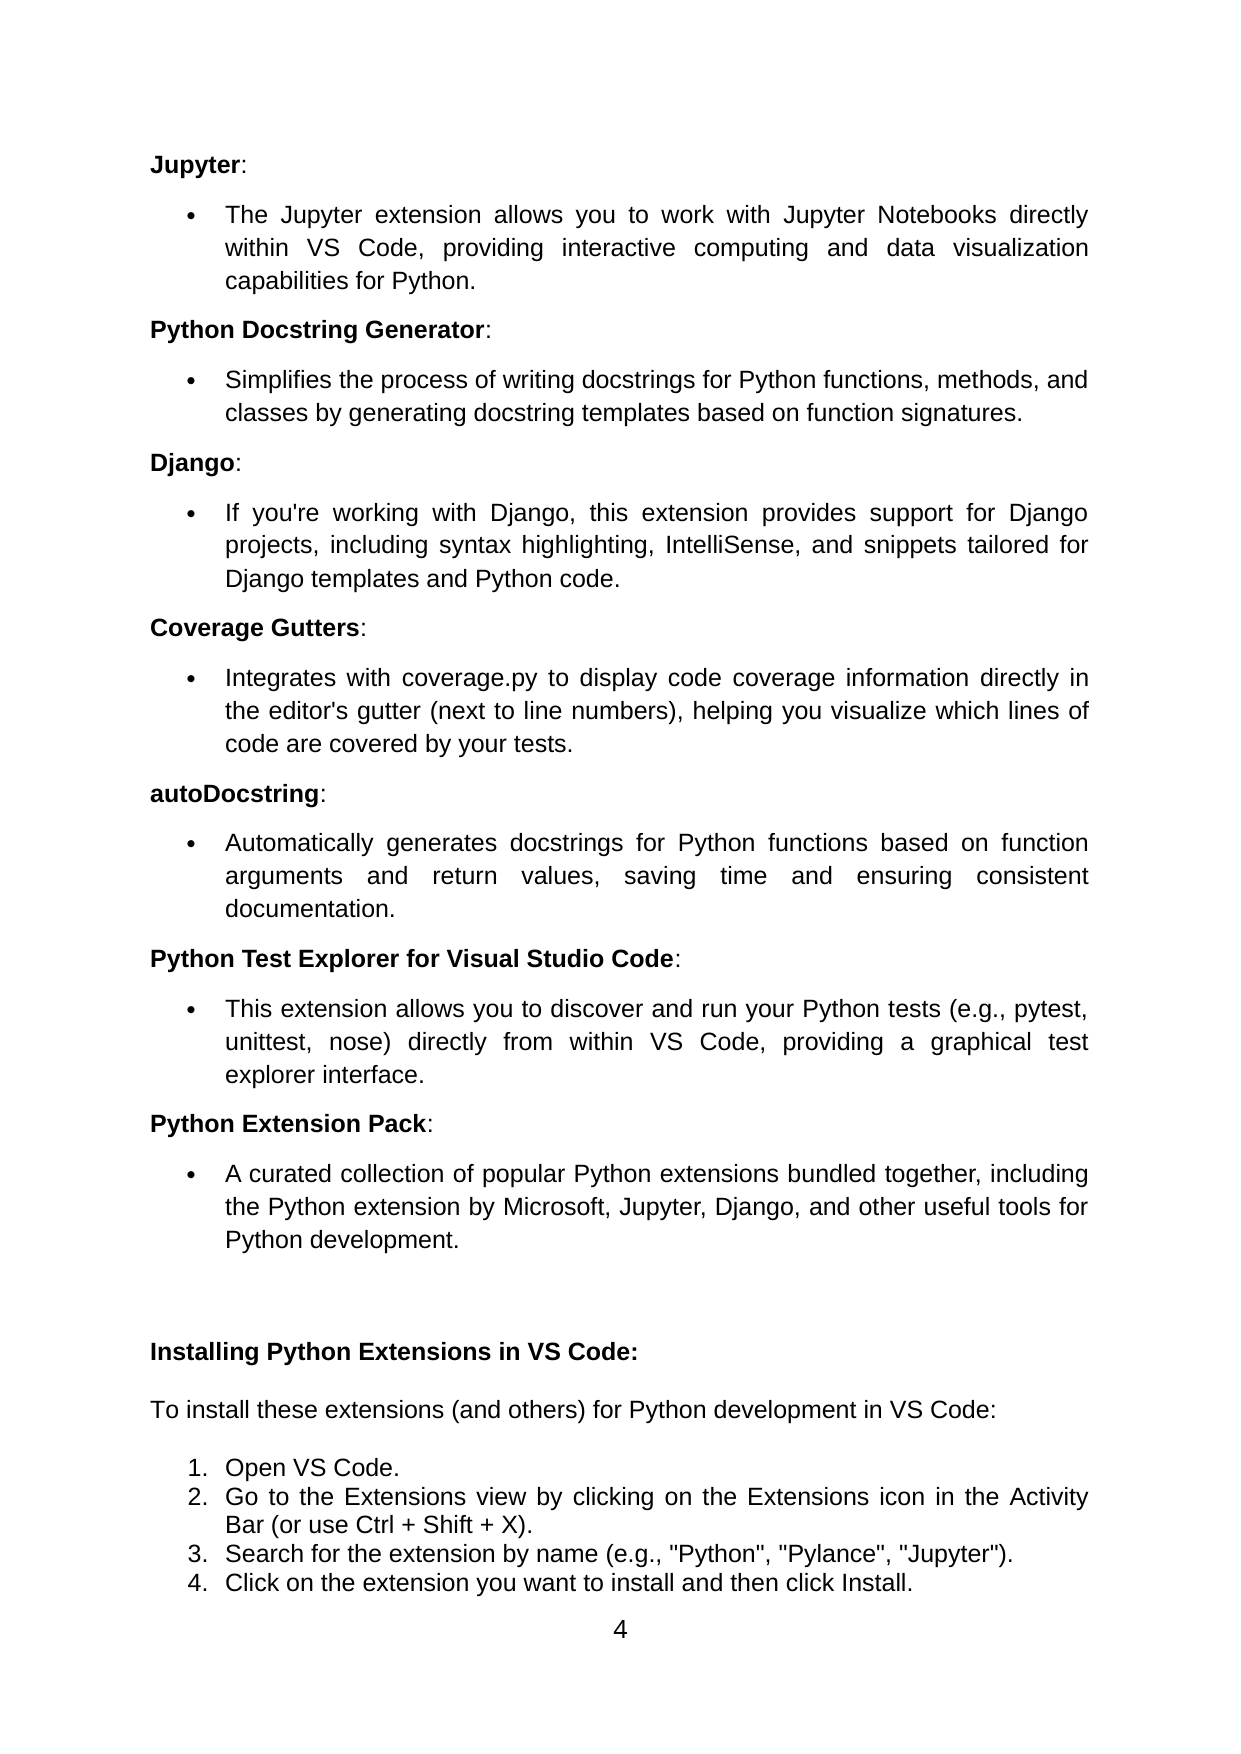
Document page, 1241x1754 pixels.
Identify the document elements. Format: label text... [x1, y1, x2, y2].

text autoDocstring: [150, 779, 1090, 807]
text Python Extension Pack: [150, 1109, 1090, 1138]
list Open VS Code. [187, 1453, 1090, 1482]
list This extension allows you to discover and run your Python tests (e.g., pytest, unittest, nose) directly from within VS Code, providing a graphical test explorer interface. [187, 994, 1090, 1088]
text Installing Python Extensions in VS Code: [150, 1337, 1090, 1366]
text Jupyter: [150, 150, 1090, 179]
text Coverage Gutters: [150, 613, 1090, 642]
list The Jupyter extension allows you to work with Jupyter Notebooks directly within VS Code, providing interactive computing and data visualization capabilities for Python. [187, 200, 1090, 294]
list Automatically generates docstrings for Python functions based on function arguments and return values, saving time and ensuring consistent documentation. [187, 828, 1090, 923]
text Python Test Explorer for Visual Studio Code: [150, 944, 1090, 973]
list Simplifies the process of writing docstrings for Python functions, methods, and classes by generating docstring templates based on function signatures. [187, 365, 1090, 427]
text To install these extensions (and others) for Python development in VS Code: [150, 1395, 1090, 1424]
list A curated collection of popular Python extensions bundled together, including the Python extension by Microsoft, Jupyter, Django, and other useful tools for Python development. [187, 1159, 1090, 1254]
text Python Docstring Generator: [150, 315, 1090, 344]
list Integrates with coverage.py to display code coverage information directly in the editor's gutter (next to line numbers), helping you visualize which lines of code are covered by your tests. [187, 663, 1090, 758]
text Django: [150, 448, 1090, 477]
list Click on the extension you want to install and then click Install. [187, 1568, 1090, 1597]
list Search for the extension by name (e.g., "Python", "Pylance", "Jupyter"). [187, 1539, 1090, 1568]
list Go to the Extensions view by clicking on the Extensions icon in the Activity Bar (or use Ctrl + Shift + X). [187, 1482, 1090, 1539]
list If you're working with Django, this extension provides support for Django projects, including syntax highlighting, IntelliSense, and snippets tailored for Django templates and Python code. [187, 497, 1090, 592]
